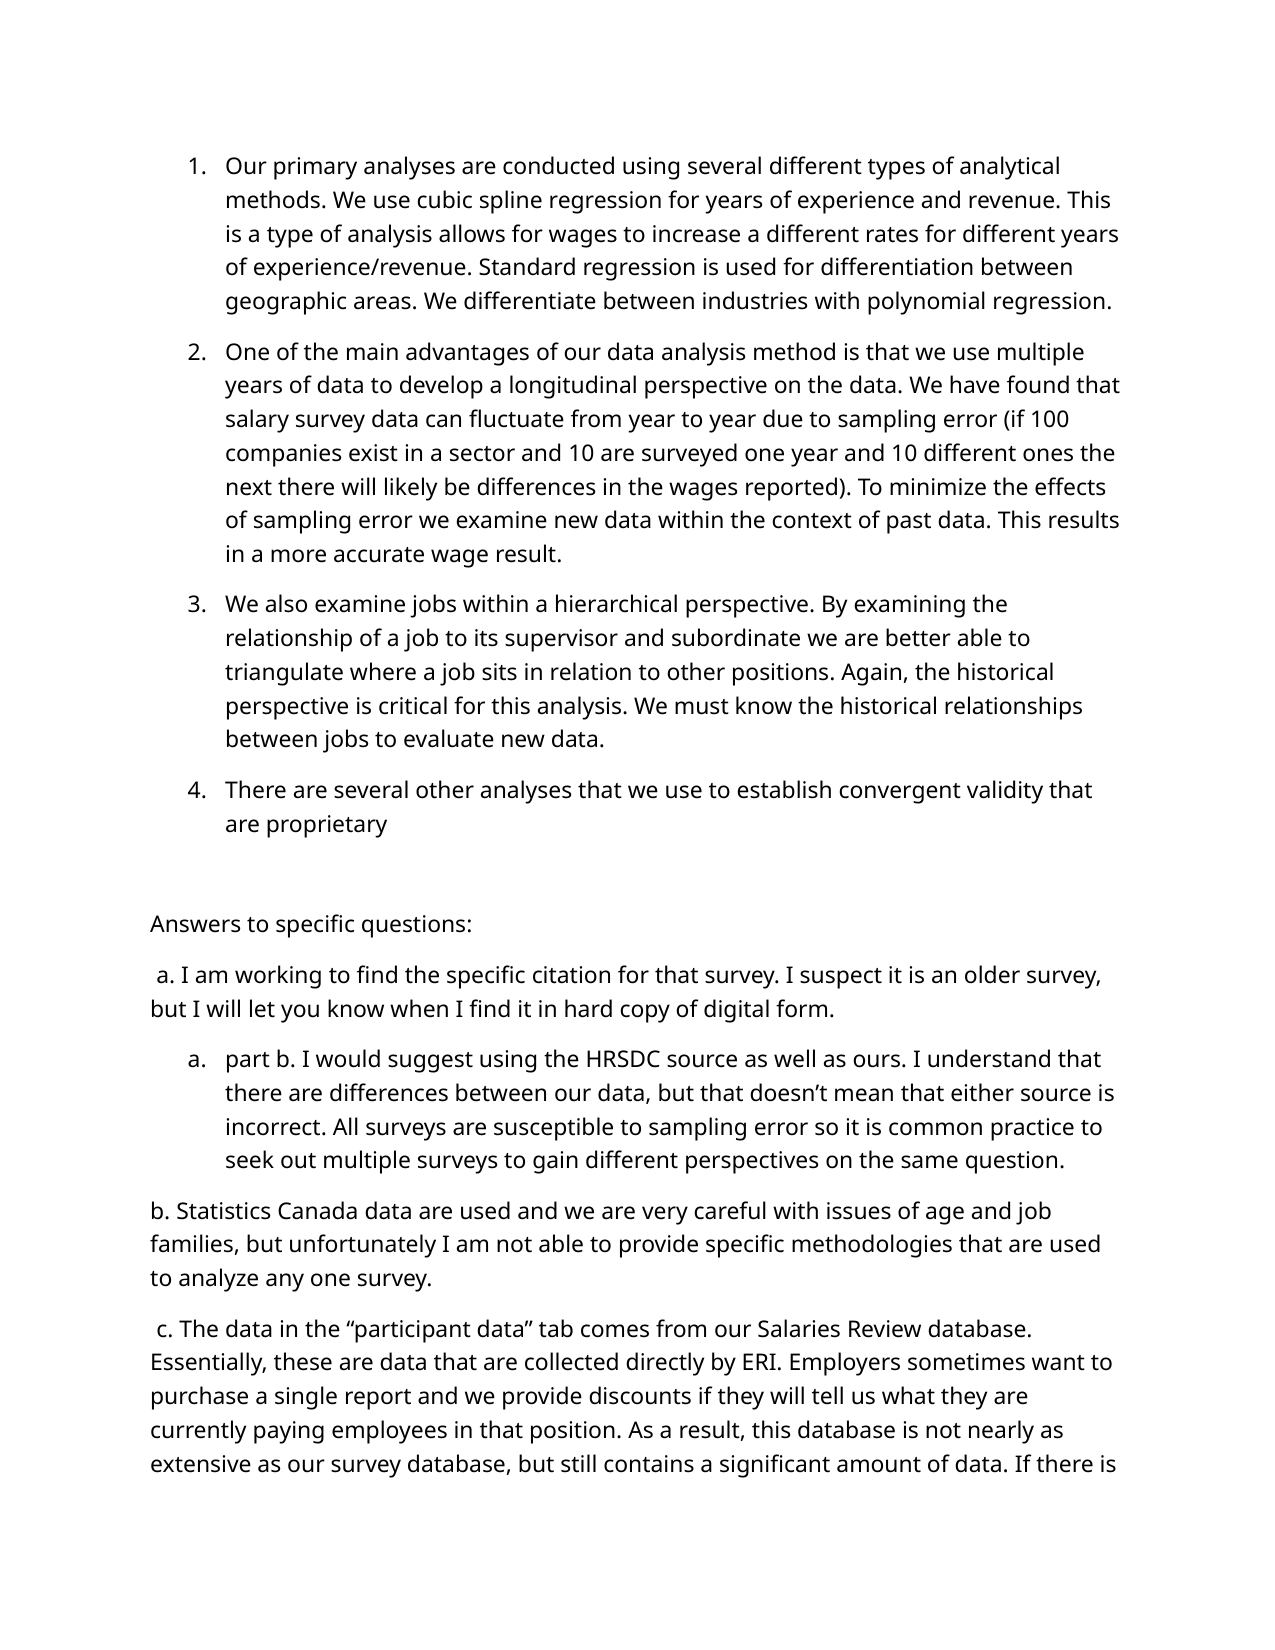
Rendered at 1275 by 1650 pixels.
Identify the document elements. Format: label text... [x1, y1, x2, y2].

list One of the main advantages of our data analysis method is that we use multiple years of data to develop a longitudinal perspective on the data. We have found that salary survey data can fluctuate from year to year due to sampling error (if 100 companies exist in a sector and 10 are surveyed one year and 10 different ones the next there will likely be differences in the wages reported). To minimize the effects of sampling error we examine new data within the context of past data. This results in a more accurate wage result. [187, 335, 1125, 569]
list Our primary analyses are conducted using several different types of analytical methods. We use cubic spline regression for years of experience and revenue. This is a type of analysis allows for wages to increase a different rates for different years of experience/revenue. Standard regression is used for differentiation between geographic areas. We differentiate between industries with polynomial regression. [187, 150, 1125, 316]
text Answers to specific questions: [150, 908, 1125, 939]
text a. I am working to find the specific citation for that survey. I suspect it is an older survey, but I will let you know when I find it in hard copy of digital form. [150, 959, 1125, 1024]
list There are several other analyses that we use to establish convergent validity that are proprietary [187, 774, 1125, 839]
list We also examine jobs within a hierarchical perspective. By examining the relationship of a job to its supervisor and subordinate we are better able to triangulate where a job sits in relation to other positions. Again, the historical perspective is critical for this analysis. We must know the historical relationships between jobs to evaluate new data. [187, 588, 1125, 754]
text b. Statistics Canada data are used and we are very careful with issues of age and job families, but unfortunately I am not able to provide specific methodologies that are used to analyze any one survey. [150, 1194, 1125, 1293]
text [150, 1312, 1125, 1479]
list part b. I would suggest using the HRSDC source as well as ours. I understand that there are differences between our data, but that doesn’t mean that either source is incorrect. All surveys are susceptible to sampling error so it is common practice to seek out multiple surveys to gain different perspectives on the same question. [187, 1043, 1125, 1175]
